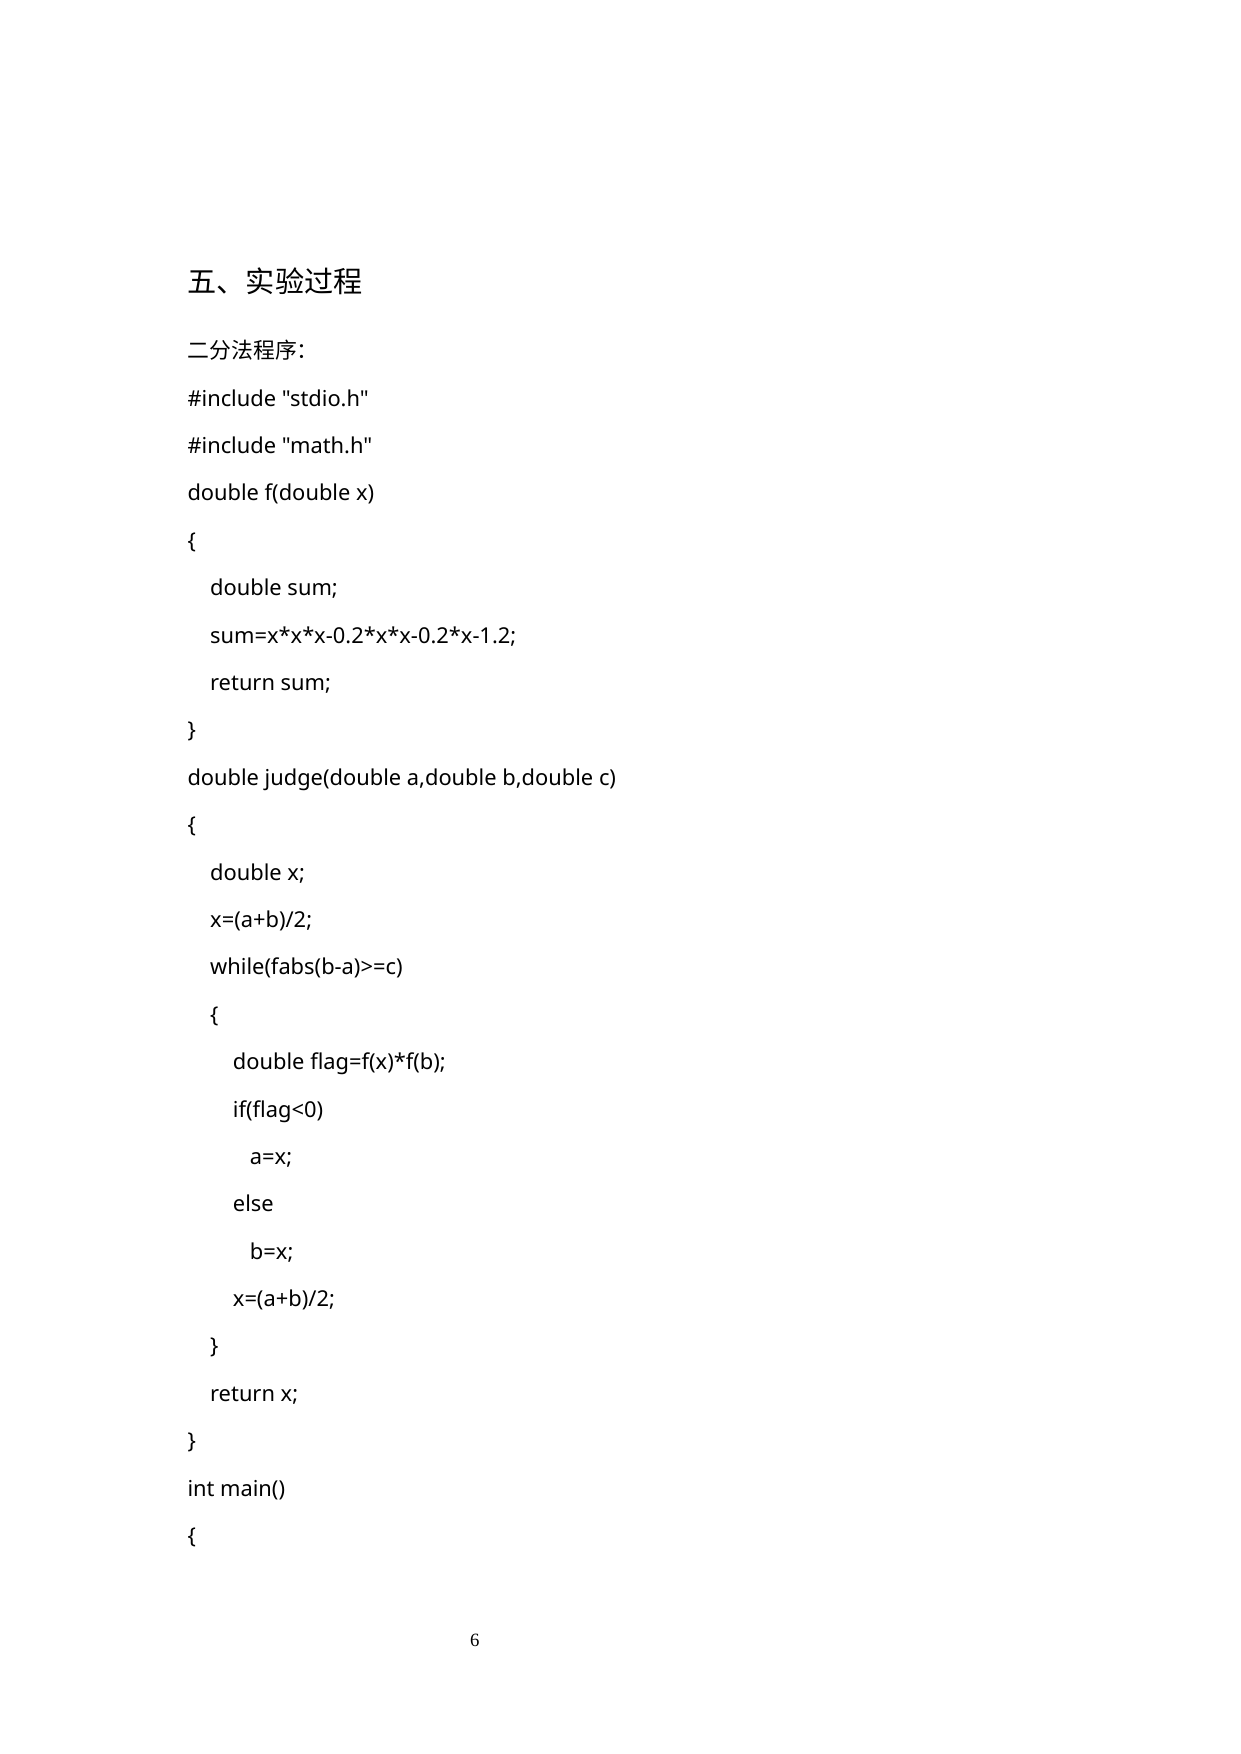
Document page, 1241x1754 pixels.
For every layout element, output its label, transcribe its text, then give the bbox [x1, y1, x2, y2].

text } [187, 1424, 1053, 1456]
text { [187, 523, 1053, 556]
text if(flag<0) [187, 1092, 1053, 1125]
text return x; [187, 1377, 1053, 1409]
text a=x; [187, 1139, 1053, 1172]
text b=x; [187, 1234, 1053, 1267]
text 五、实验过程 [187, 247, 1053, 312]
text while(fabs(b-a)>=c) [187, 950, 1053, 982]
text double flag=f(x)*f(b); [187, 1045, 1053, 1077]
text sum=x*x*x-0.2*x*x-0.2*x-1.2; [187, 618, 1053, 651]
text } [187, 1329, 1053, 1362]
text x=(a+b)/2; [187, 1282, 1053, 1314]
text { [187, 808, 1053, 840]
text #include "stdio.h" [187, 381, 1053, 414]
text 二分法程序： [187, 333, 1053, 365]
text #include "math.h" [187, 429, 1053, 461]
text double judge(double a,double b,double c) [187, 760, 1053, 793]
text int main() [187, 1471, 1053, 1504]
text x=(a+b)/2; [187, 903, 1053, 935]
text else [187, 1187, 1053, 1219]
text } [187, 713, 1053, 746]
text double sum; [187, 571, 1053, 603]
text { [187, 997, 1053, 1030]
text { [187, 1519, 1053, 1551]
text double x; [187, 855, 1053, 888]
text return sum; [187, 666, 1053, 698]
text double f(double x) [187, 476, 1053, 508]
